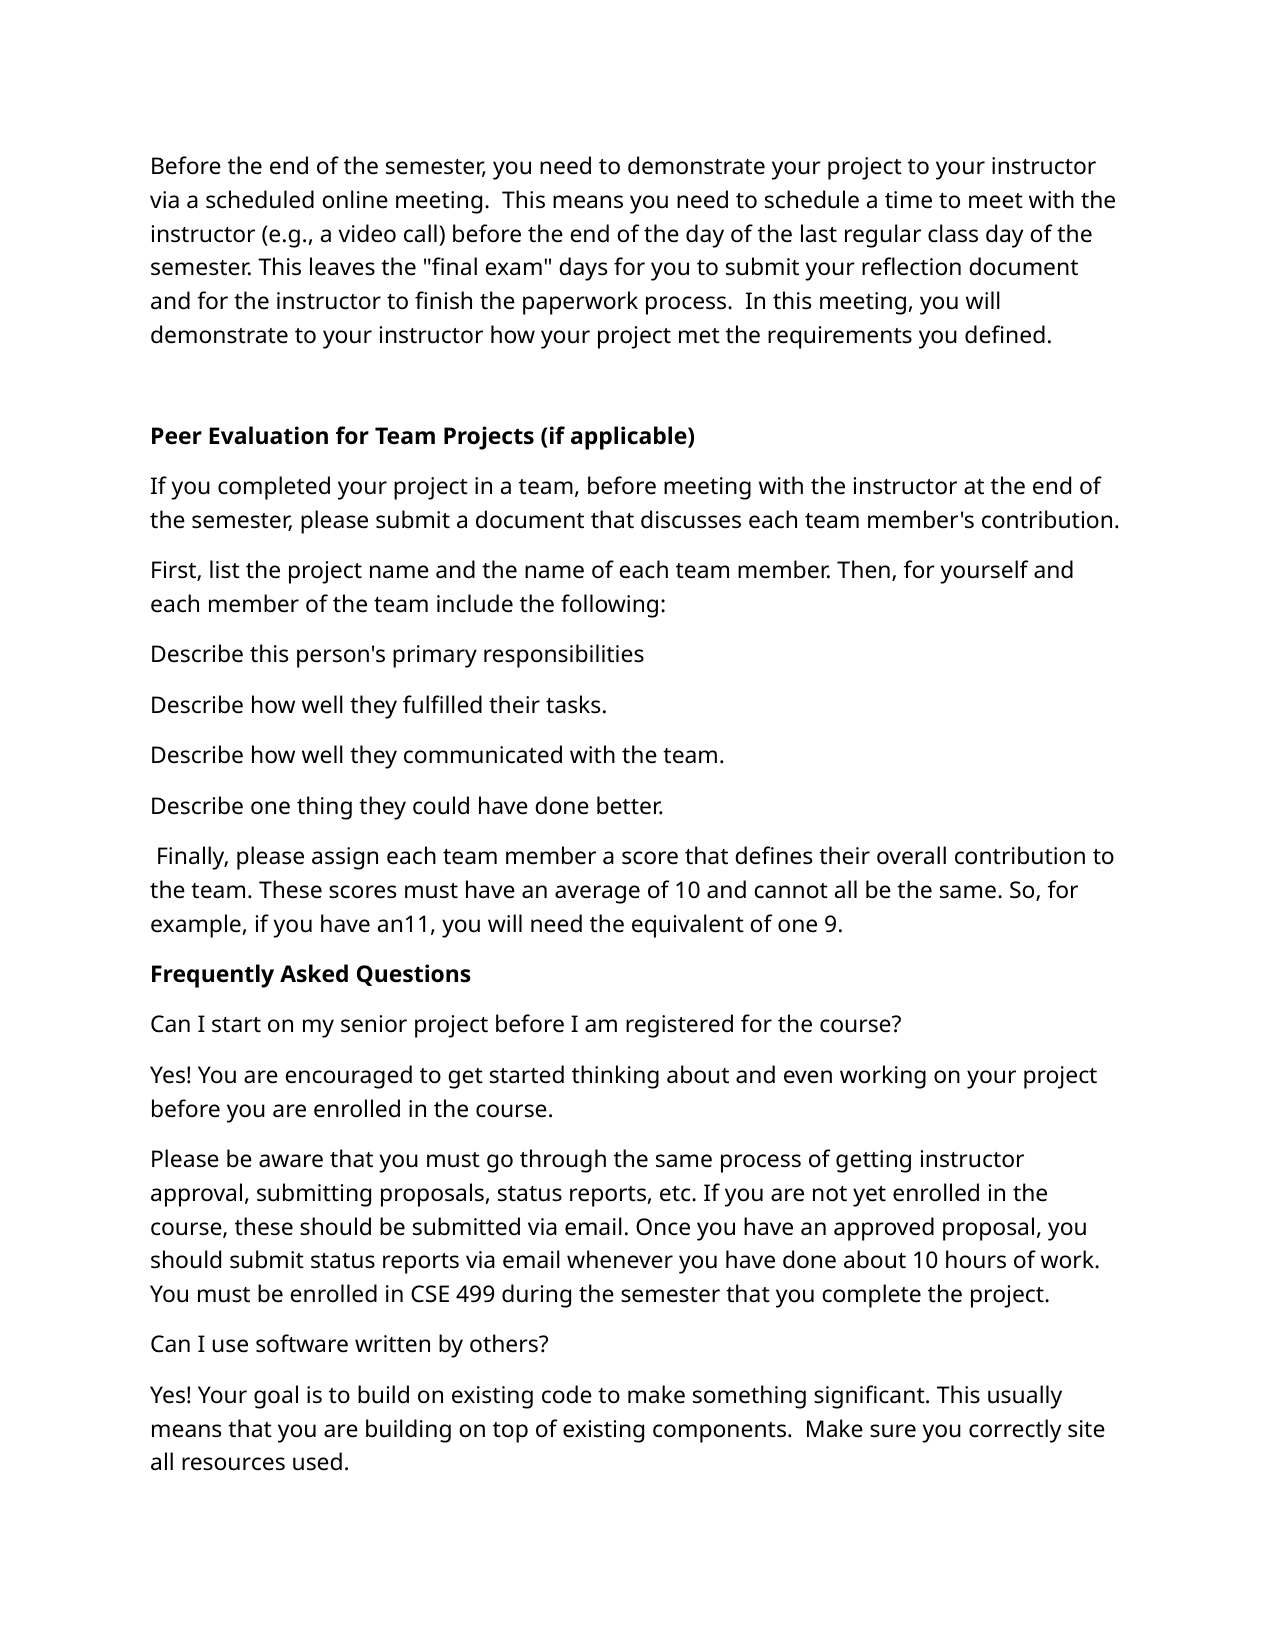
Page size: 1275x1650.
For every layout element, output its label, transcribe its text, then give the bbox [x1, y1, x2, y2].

text Finally, please assign each team member a score that defines their overall contribution to the team. These scores must have an average of 10 and cannot all be the same. So, for example, if you have an11, you will need the equivalent of one 9. [150, 840, 1125, 939]
text Can I start on my senior project before I am registered for the course? [150, 1008, 1125, 1039]
text Describe how well they fulfilled their tasks. [150, 689, 1125, 720]
text If you completed your project in a team, before meeting with the instructor at the end of the semester, please submit a document that discusses each team member's contribution. [150, 470, 1125, 535]
text Describe one thing they could have done better. [150, 789, 1125, 821]
text Please be aware that you must go through the same process of getting instructor approval, submitting proposals, status reports, etc. If you are not yet enrolled in the course, these should be submitted via email. Once you have an approved proposal, you should submit status reports via email whenever you have done about 10 hours of work. You must be enrolled in CSE 499 during the semester that you complete the project. [150, 1143, 1125, 1309]
text Peer Evaluation for Team Projects (if applicable) [150, 419, 1125, 451]
text Describe this person's primary responsibilities [150, 638, 1125, 669]
text Yes! You are encouraged to get started thinking about and even working on your project before you are enrolled in the course. [150, 1059, 1125, 1124]
text Can I use software written by others? [150, 1328, 1125, 1359]
text Before the end of the semester, you need to demonstrate your project to your instructor via a scheduled online meeting. This means you need to schedule a time to meet with the instructor (e.g., a video call) before the end of the day of the last regular class day of the semester. This leaves the "final exam" days for you to submit your reflection document and for the instructor to finish the paperwork process. In this meeting, you will demonstrate to your instructor how your project met the requirements you defined. [150, 150, 1125, 350]
text Frequently Asked Questions [150, 958, 1125, 989]
text Yes! Your goal is to build on existing code to make something significant. This usually means that you are building on top of existing components. Make sure you correctly site all resources used. [150, 1379, 1125, 1477]
text First, list the project name and the name of each team member. Then, for yourself and each member of the team include the following: [150, 554, 1125, 619]
text Describe how well they communicated with the team. [150, 739, 1125, 770]
